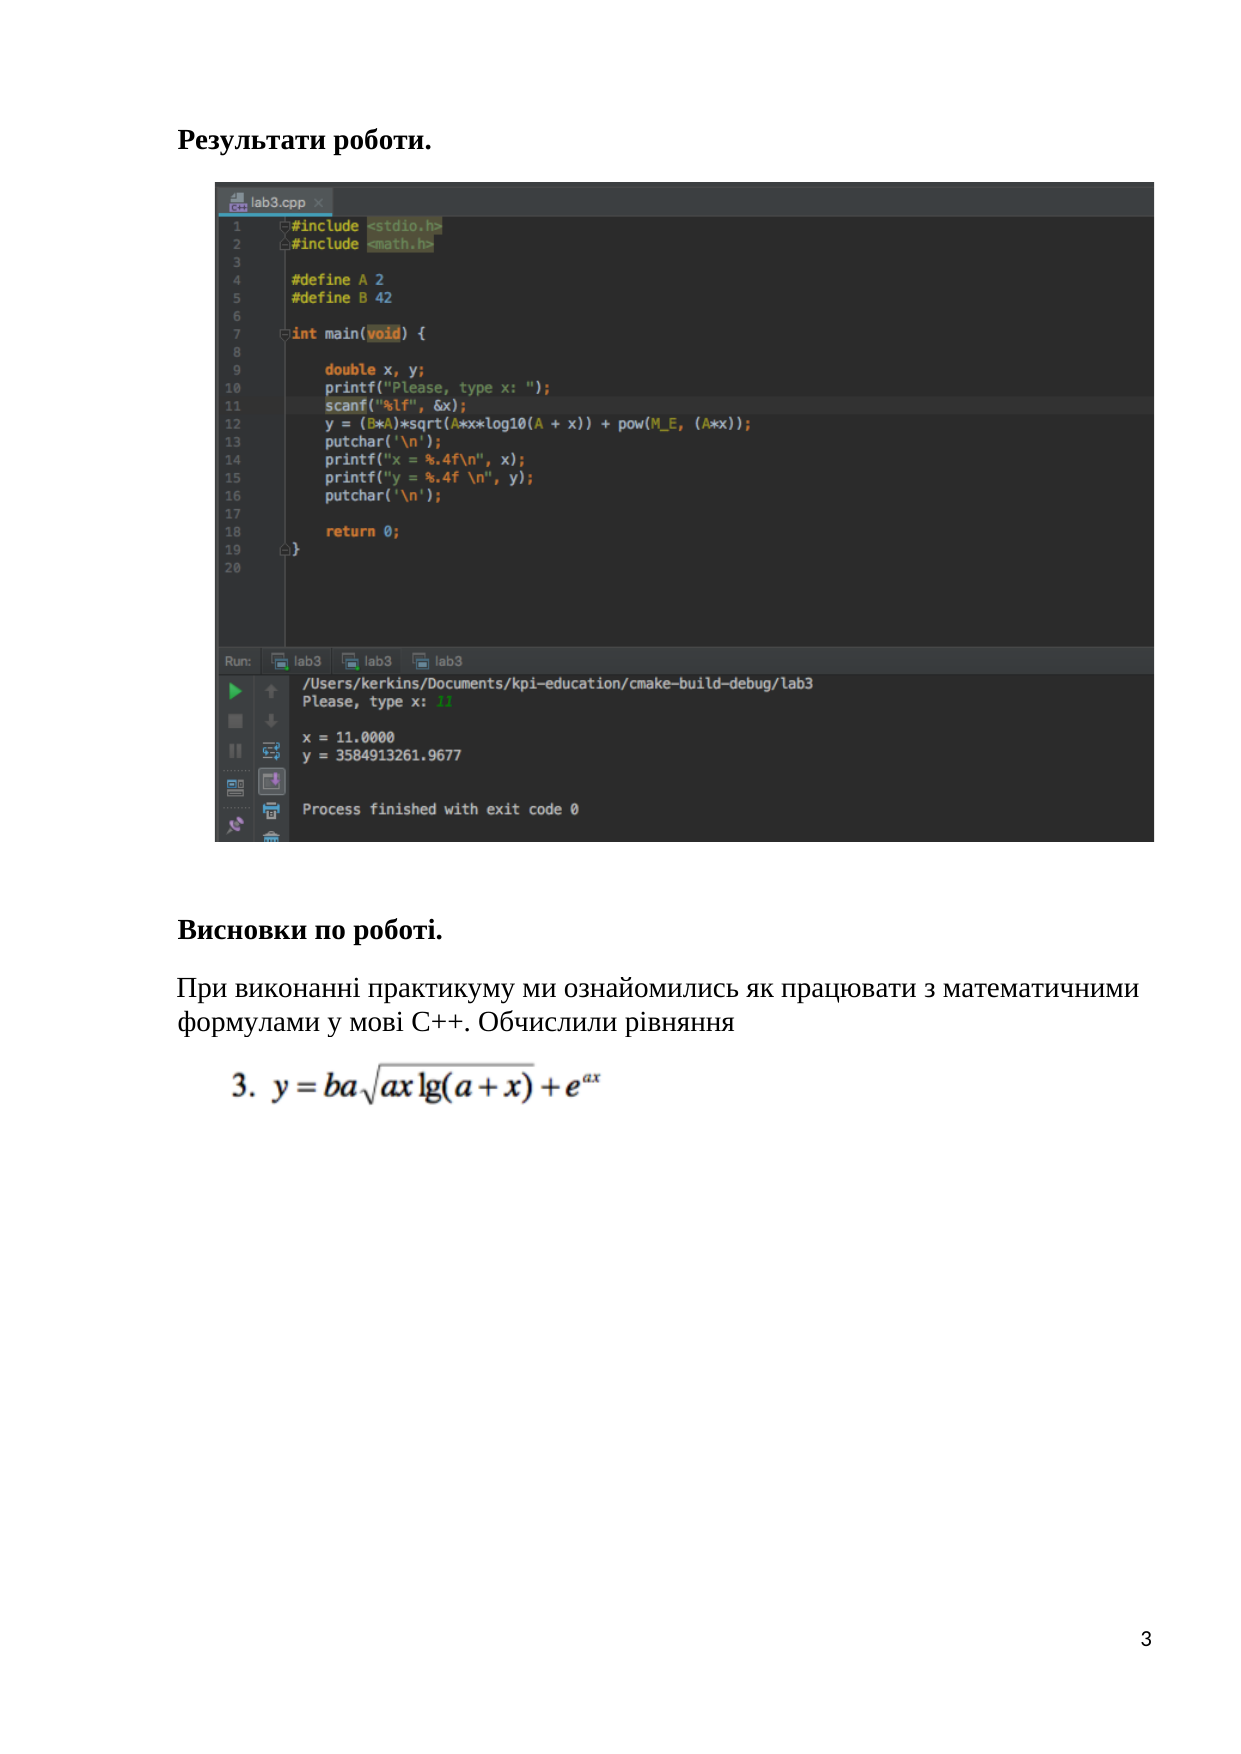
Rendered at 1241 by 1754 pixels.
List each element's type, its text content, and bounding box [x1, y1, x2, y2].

list Результати роботи. [177, 118, 1152, 158]
list Висновки по роботі. [177, 906, 1152, 945]
picture [177, 1037, 673, 1138]
picture [214, 182, 1155, 842]
